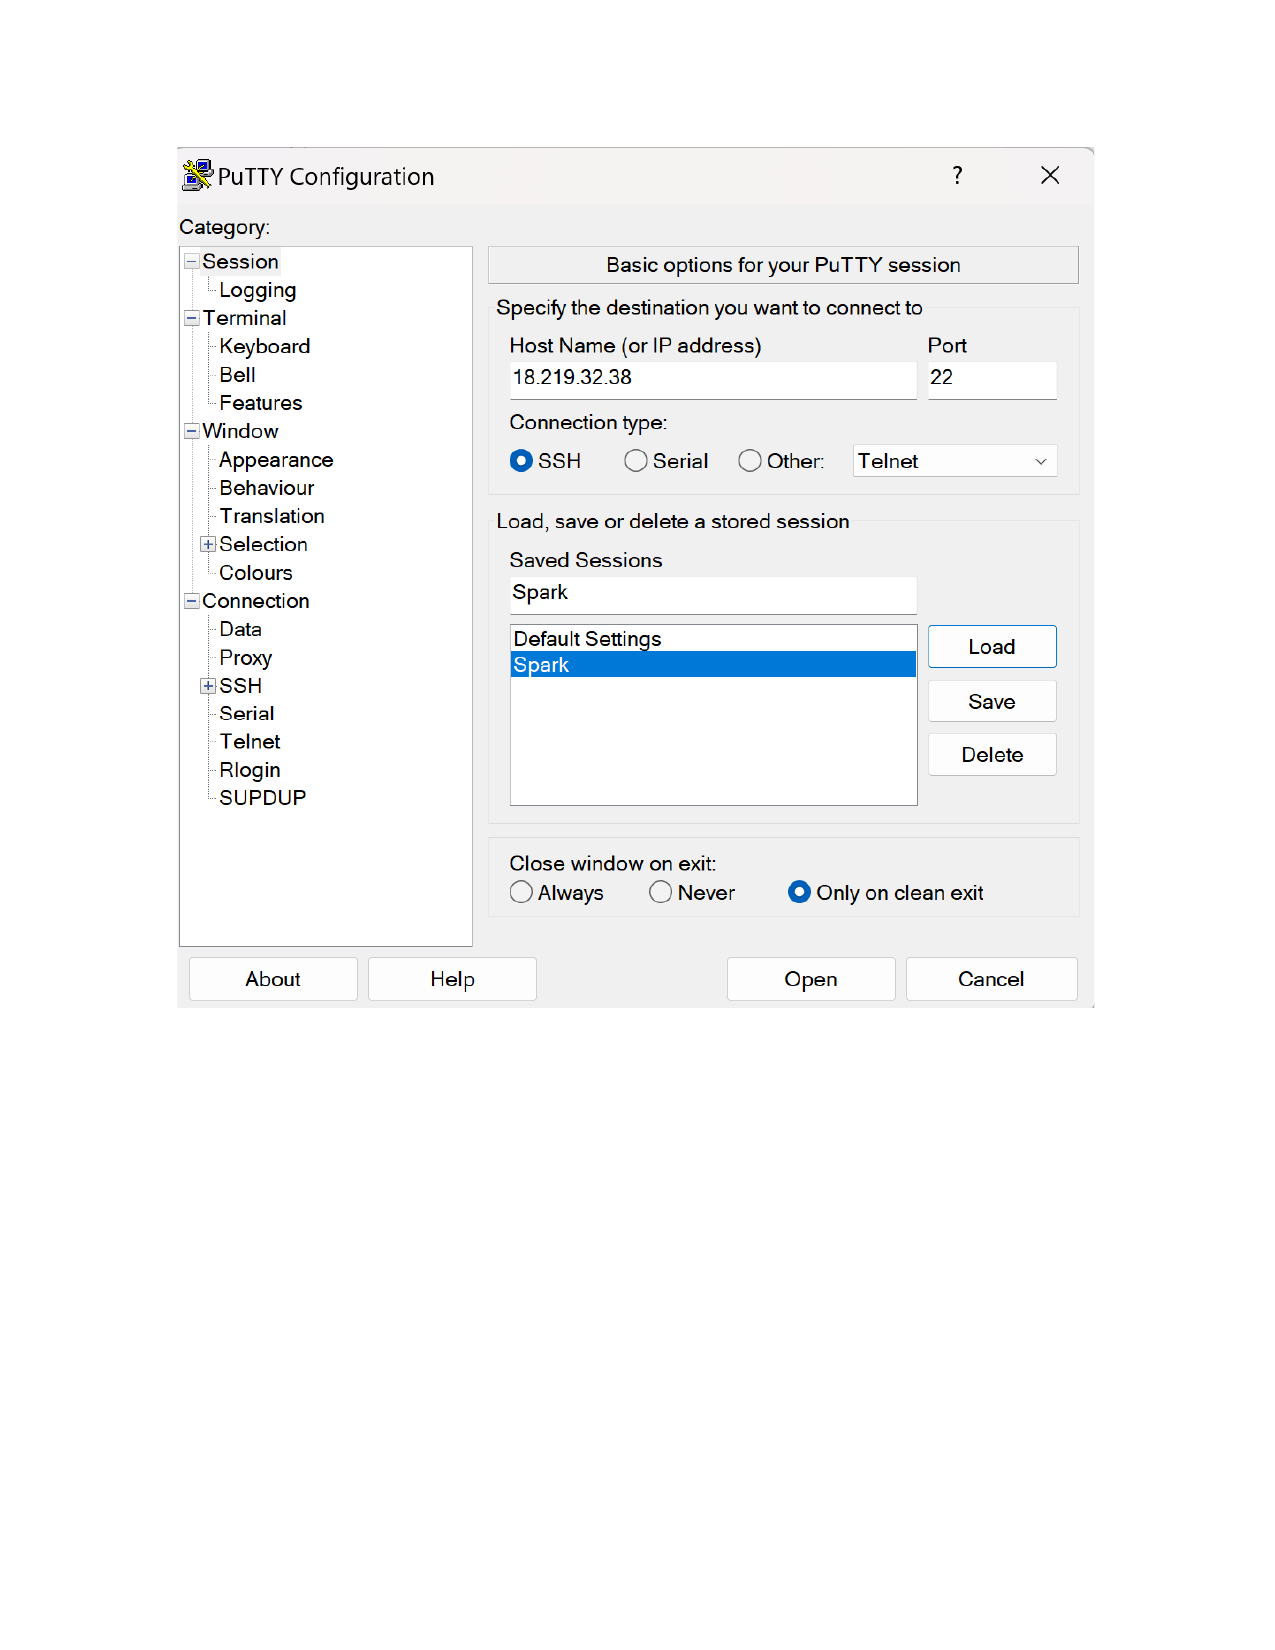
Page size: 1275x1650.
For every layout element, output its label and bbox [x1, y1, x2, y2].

picture [177, 147, 1095, 1008]
